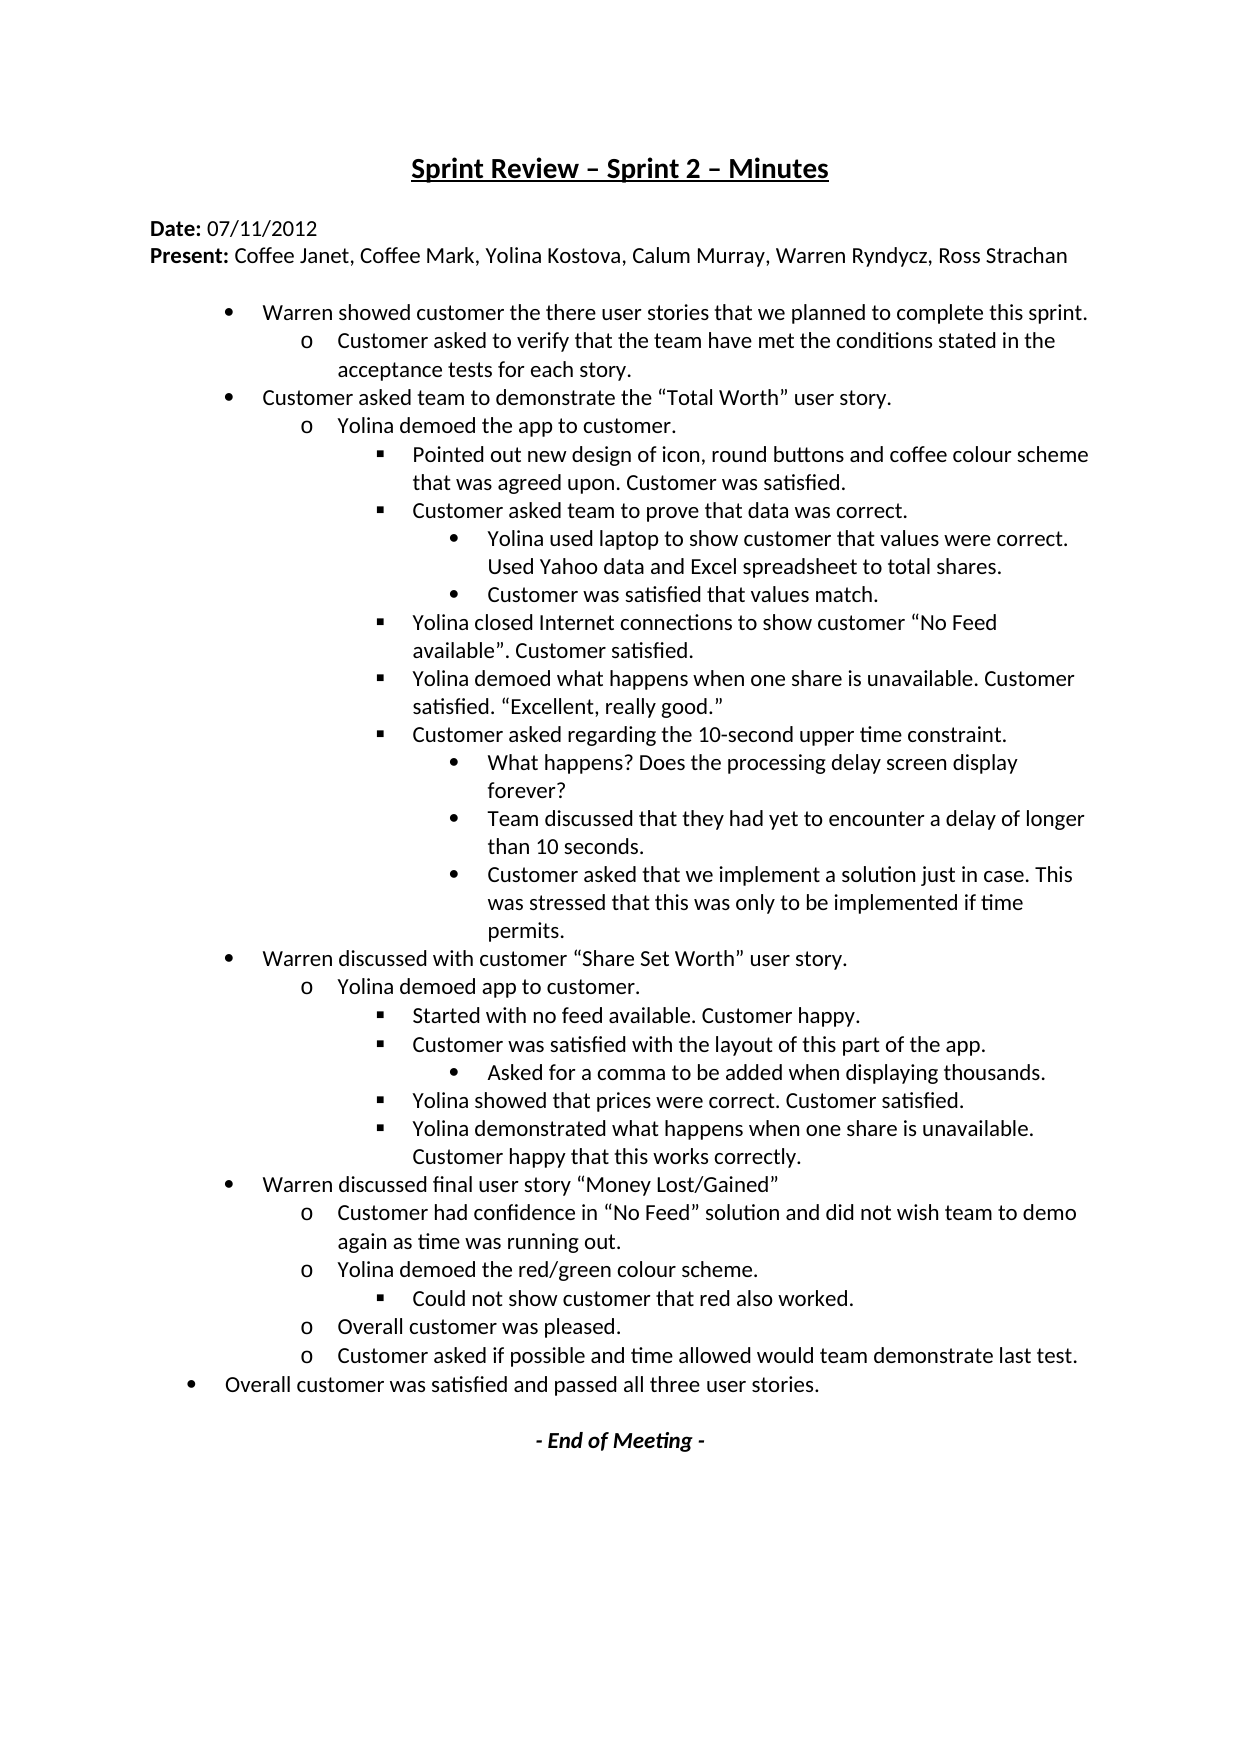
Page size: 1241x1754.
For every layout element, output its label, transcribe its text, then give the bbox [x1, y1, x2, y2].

text Sprint Review – Sprint 2 – Minutes [150, 150, 1090, 186]
list Team discussed that they had yet to encounter a delay of longer than 10 seconds. [450, 804, 1090, 860]
list Yolina demoed what happens when one share is unavailable. Customer satisfied. “Excellent, really good.” [375, 664, 1090, 720]
text Date: 07/11/2012 [150, 214, 1090, 242]
list Customer was satisfied that values match. [450, 580, 1090, 608]
list Overall customer was satisfied and passed all three user stories. [187, 1371, 1090, 1398]
list Customer was satisfied with the layout of this part of the app. [375, 1030, 1090, 1058]
list Customer had confidence in “No Feed” solution and did not wish team to demo again as time was running out. [300, 1198, 1090, 1255]
list Customer asked regarding the 10-second upper time constraint. [375, 720, 1090, 748]
list What happens? Does the processing delay screen display forever? [450, 748, 1090, 804]
list Warren discussed with customer “Share Set Worth” user story. [225, 944, 1090, 972]
list Yolina demoed app to customer. [300, 972, 1090, 1002]
list Asked for a comma to be added when displaying thousands. [450, 1058, 1090, 1086]
list Customer asked team to prove that data was correct. [375, 496, 1090, 524]
list Overall customer was pleased. [300, 1312, 1090, 1341]
list Warren showed customer the there user stories that we planned to complete this sprint. [225, 298, 1090, 326]
list Could not show customer that red also worked. [375, 1284, 1090, 1312]
list Yolina demoed the red/green colour scheme. [300, 1255, 1090, 1284]
list Customer asked to verify that the team have met the conditions stated in the acceptance tests for each story. [300, 326, 1090, 383]
list Customer asked team to demonstrate the “Total Worth” user story. [225, 383, 1090, 411]
list Started with no feed available. Customer happy. [375, 1002, 1090, 1030]
list Customer asked that we implement a solution just in case. This was stressed that this was only to be implemented if time permits. [450, 860, 1090, 944]
text - End of Meeting - [150, 1427, 1090, 1454]
list Yolina showed that prices were correct. Customer satisfied. [375, 1086, 1090, 1114]
list Warren discussed final user story “Money Lost/Gained” [225, 1170, 1090, 1198]
list Yolina used laptop to show customer that values were correct. Used Yahoo data and Excel spreadsheet to total shares. [450, 524, 1090, 580]
text Present: Coffee Janet, Coffee Mark, Yolina Kostova, Calum Murray, Warren Ryndycz, Ross Strachan [150, 242, 1090, 270]
list Yolina demoed the app to customer. [300, 411, 1090, 440]
list Yolina closed Internet connections to show customer “No Feed available”. Customer satisfied. [375, 608, 1090, 664]
list Pointed out new design of icon, round buttons and coffee colour scheme that was agreed upon. Customer was satisfied. [375, 440, 1090, 496]
list Customer asked if possible and time allowed would team demonstrate last test. [300, 1341, 1090, 1371]
list Yolina demonstrated what happens when one share is unavailable. Customer happy that this works correctly. [375, 1114, 1090, 1170]
